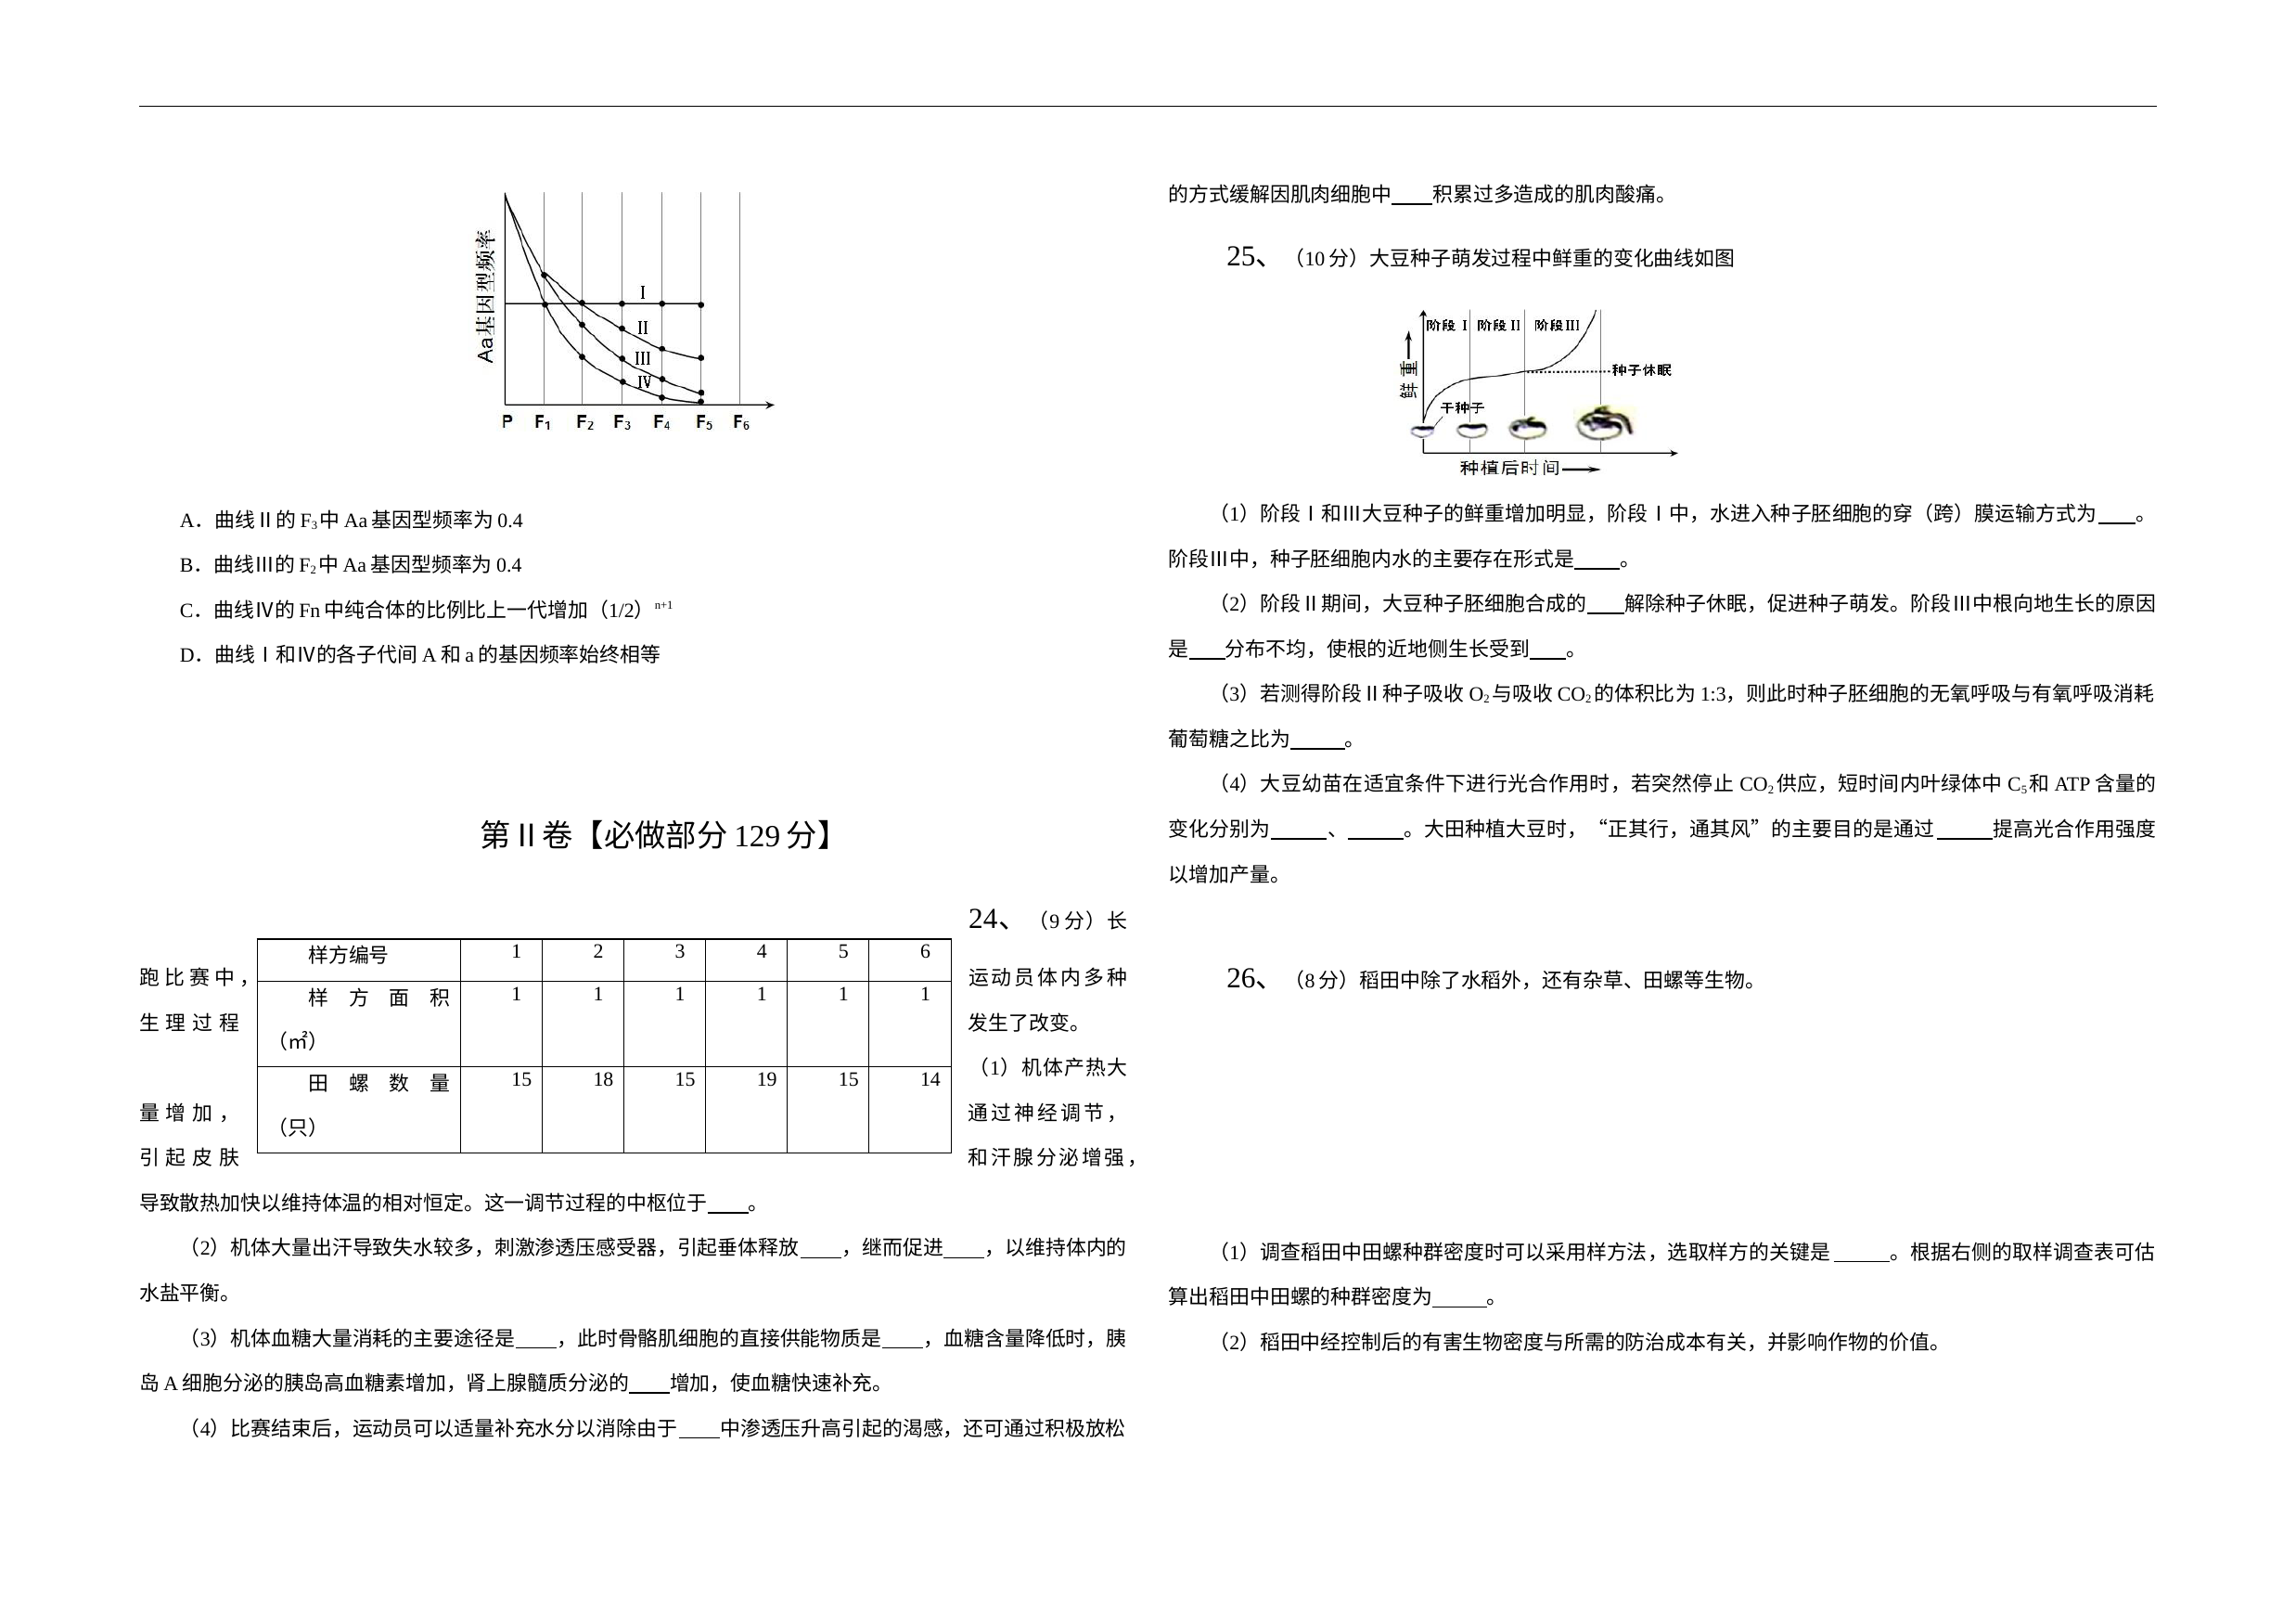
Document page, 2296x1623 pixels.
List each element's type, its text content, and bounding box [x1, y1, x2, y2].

table_cell 15 [788, 1067, 868, 1153]
table_header 1 [461, 940, 542, 981]
table_cell 14 [869, 1067, 951, 1153]
table_cell 15 [461, 1067, 542, 1153]
table_header 4 [706, 940, 787, 981]
text （3）机体血糖大量消耗的主要途径是 ，此时骨骼肌细胞的直接供能物质是 ，血糖含量降低时，胰岛A细胞分泌的胰岛高血糖素增加，肾上腺髓质分泌的 增加，使血糖快速补充。 [139, 1321, 1127, 1397]
text （2）稻田中经控制后的有害生物密度与所需的防治成本有关，并影响作物的价值。 [1168, 1325, 2157, 1356]
table_cell 1 [706, 982, 787, 1066]
text D．曲线Ⅰ和Ⅳ的各子代间A和a的基因频率始终相等 [139, 638, 1127, 668]
text 26、（8分）稻田中除了水稻外，还有杂草、田螺等生物。 [1168, 945, 2157, 1005]
text 第Ⅱ卷【必做部分129分】 [139, 803, 1127, 863]
table_cell 18 [543, 1067, 623, 1153]
table_header 2 [543, 940, 623, 981]
text A．曲线Ⅱ的F3中Aa基因型频率为0.4 [139, 503, 1127, 534]
text （1）阶段Ⅰ和Ⅲ大豆种子的鲜重增加明显，阶段Ⅰ中，水进入种子胚细胞的穿（跨）膜运输方式为 。阶段Ⅲ中，种子胚细胞内水的主要存在形式是 。 [1168, 497, 2157, 573]
table_cell 15 [624, 1067, 705, 1153]
table_header 6 [869, 940, 951, 981]
text 25、（10分）大豆种子萌发过程中鲜重的变化曲线如图 [1168, 223, 2157, 283]
text （2）阶段Ⅱ期间，大豆种子胚细胞合成的 解除种子休眠，促进种子萌发。阶段Ⅲ中根向地生长的原因是 分布不均，使根的近地侧生长受到 。 [1168, 587, 2157, 663]
text （4）大豆幼苗在适宜条件下进行光合作用时，若突然停止CO2供应，短时间内叶绿体中C5和ATP含量的变化分别为 、 。大田种植大豆时，“正其行，通其风”的主要目的是通过 提高光合作用强度以增加产量。 [1168, 767, 2157, 888]
table_cell 19 [706, 1067, 787, 1153]
table_cell 样方面积（㎡） [258, 982, 460, 1066]
table_header 样方编号 [258, 940, 460, 981]
text B．曲线Ⅲ的F2中Aa基因型频率为0.4 [139, 548, 1127, 578]
table_header 5 [788, 940, 868, 981]
text （3）若测得阶段Ⅱ种子吸收O2与吸收CO2的体积比为1:3，则此时种子胚细胞的无氧呼吸与有氧呼吸消耗葡萄糖之比为 。 [1168, 677, 2157, 753]
table_cell 1 [788, 982, 868, 1066]
table_header 3 [624, 940, 705, 981]
text （1）调查稻田中田螺种群密度时可以采用样方法，选取样方的关键是 。根据右侧的取样调查表可估算出稻田中田螺的种群密度为 。 [1168, 1235, 2157, 1310]
text （4）比赛结束后，运动员可以适量补充水分以消除由于 中渗透压升高引起的渴感，还可通过积极放松的方式缓解因肌肉细胞中 积累过多造成的肌肉酸痛。 [1168, 178, 2157, 208]
table_cell 田螺数量（只） [258, 1067, 460, 1153]
text C．曲线Ⅳ的Fn中纯合体的比例比上一代增加（1/2）n+1 [139, 593, 1127, 624]
text （2）机体大量出汗导致失水较多，刺激渗透压感受器，引起垂体释放 ，继而促进 ，以维持体内的水盐平衡。 [139, 1231, 1127, 1307]
text （4）比赛结束后，运动员可以适量补充水分以消除由于 中渗透压升高引起的渴感，还可通过积极放松的方式缓解因肌肉细胞中 积累过多造成的肌肉酸痛。 [139, 1411, 1127, 1442]
table_cell 1 [461, 982, 542, 1066]
text 24、（9分）长跑比赛中，运动员体内多种生理过程发生了改变。 [139, 885, 1127, 1037]
table_cell 1 [543, 982, 623, 1066]
table_cell 1 [869, 982, 951, 1066]
table_cell 1 [624, 982, 705, 1066]
text （1）机体产热大量增加，通过神经调节，引起皮肤 和汗腺分泌增强，导致散热加快以维持体温的相对恒定。这一调节过程的中枢位于 。 [139, 1050, 1127, 1217]
